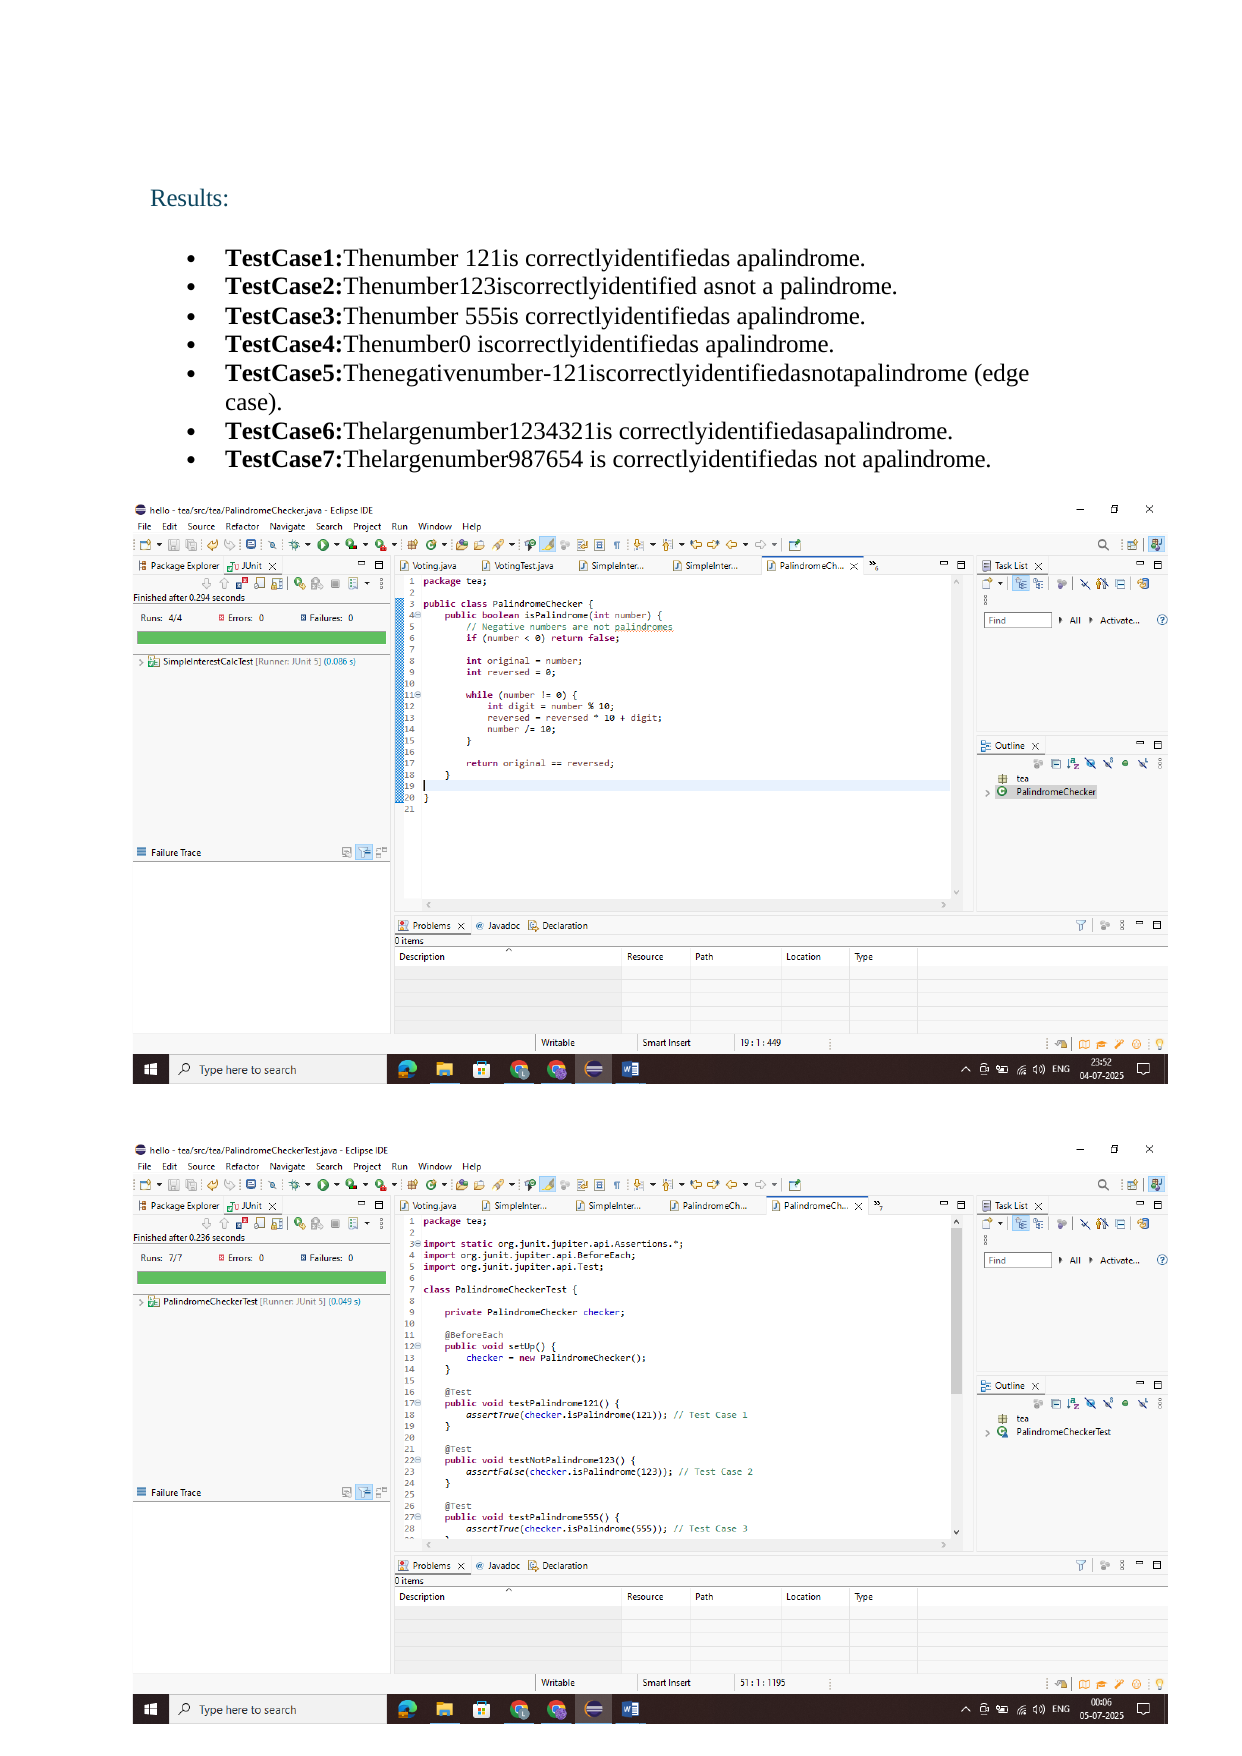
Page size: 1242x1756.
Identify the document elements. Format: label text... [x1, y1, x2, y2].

list TestCase4:Thenumber0 iscorrectlyidentifiedas apalindrome. [187, 329, 1168, 358]
list TestCase5:Thenegativenumber-121iscorrectlyidentifiedasnotapalindrome (edge case). [187, 358, 1046, 416]
list TestCase6:Thelargenumber1234321is correctlyidentifiedasapalindrome. [187, 416, 1168, 444]
list TestCase2:Thenumber123iscorrectlyidentified asnot a palindrome. [187, 272, 1168, 300]
list TestCase1:Thenumber 121is correctlyidentifiedas apalindrome. [187, 243, 1168, 272]
list TestCase3:Thenumber 555is correctlyidentifiedas apalindrome. [187, 301, 1168, 329]
text Results: [150, 183, 1168, 212]
picture [132, 1141, 1168, 1724]
list TestCase7:Thelargenumber987654 is correctlyidentifiedas not apalindrome. [187, 444, 1168, 473]
picture [132, 502, 1168, 1084]
